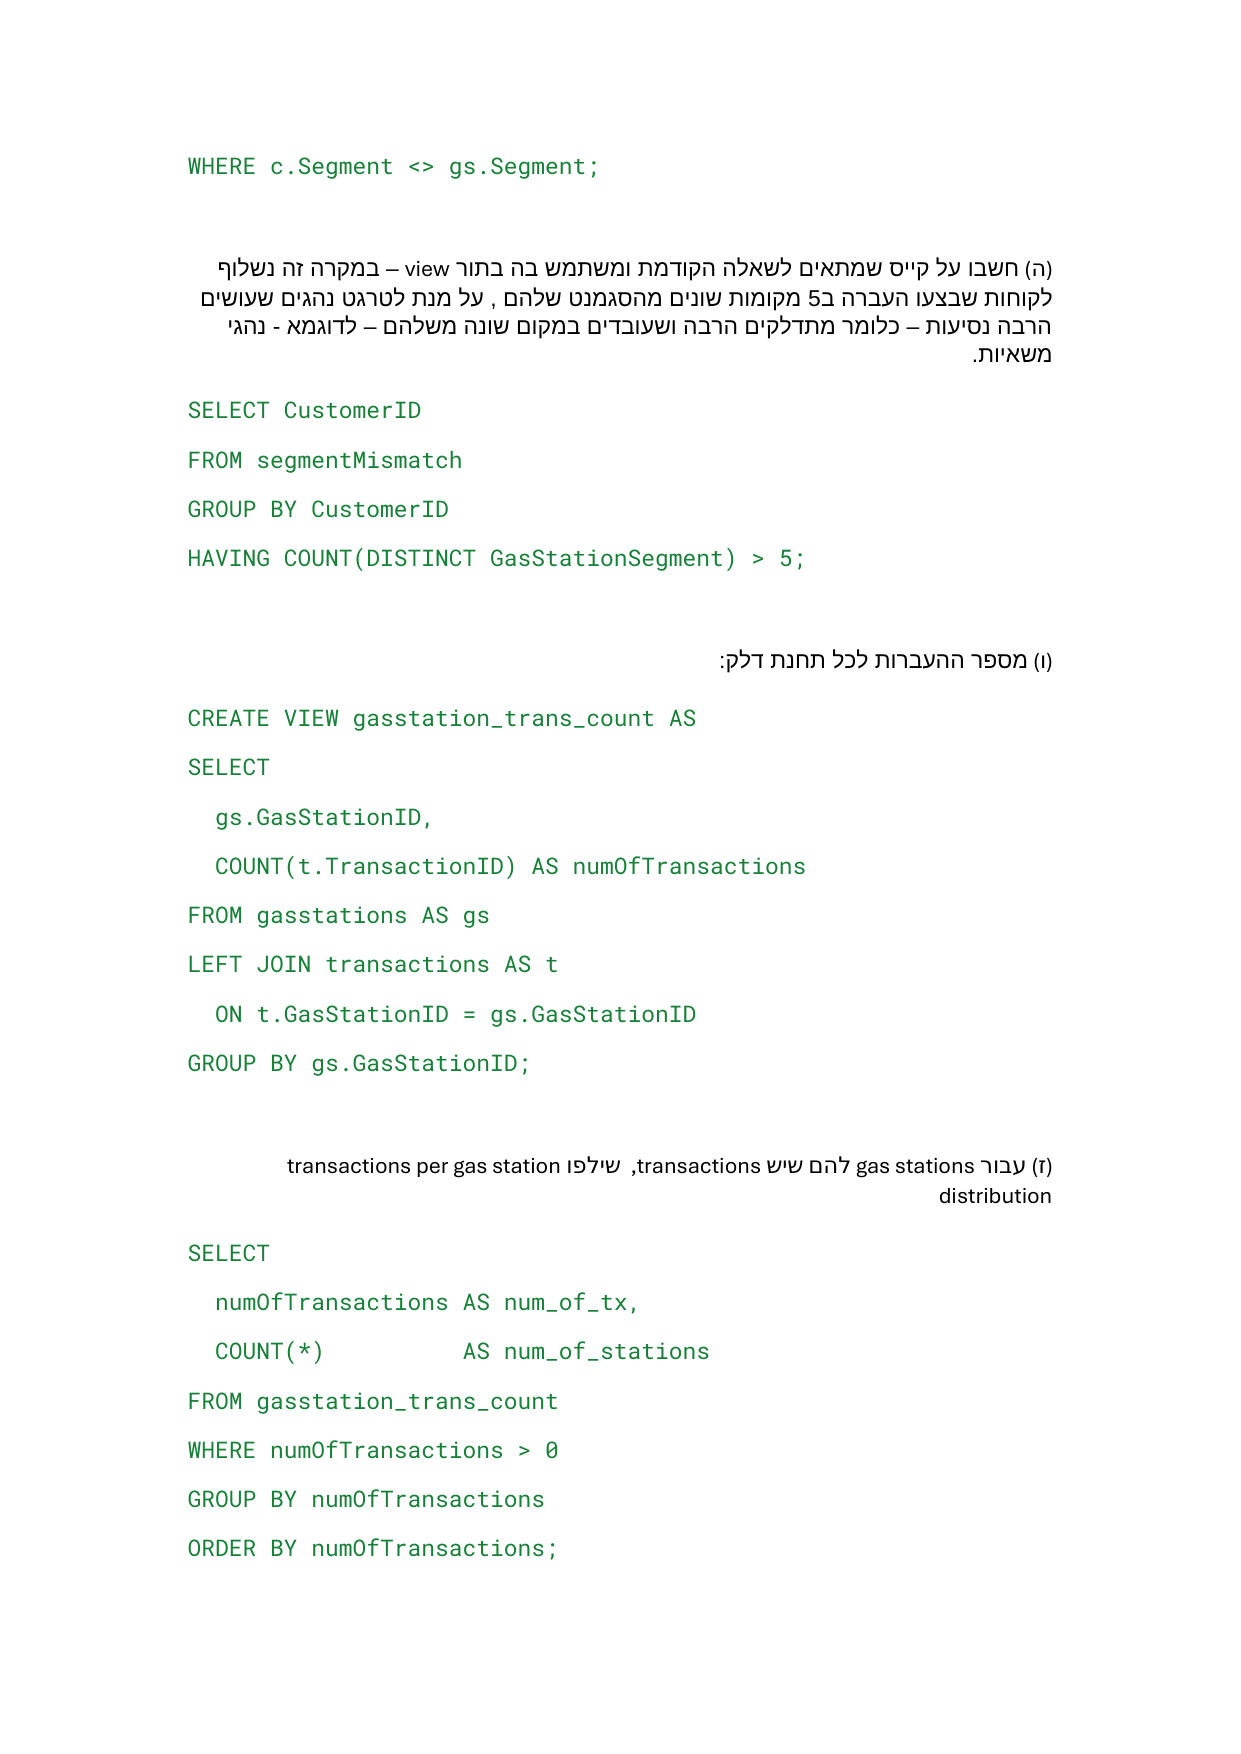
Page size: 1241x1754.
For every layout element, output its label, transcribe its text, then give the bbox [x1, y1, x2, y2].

text SELECT [187, 752, 1053, 782]
text ON t.GasStationID = gs.GasStationID [187, 998, 1053, 1028]
text SELECT CustomerID [187, 395, 1053, 425]
text WHERE numOfTransactions > 0 [187, 1434, 1053, 1464]
text WHERE c.Segment <> gs.Segment; [187, 150, 1053, 180]
text GROUP BY numOfTransactions [187, 1483, 1053, 1514]
text FROM segmentMismatch [187, 444, 1053, 474]
text HAVING COUNT(DISTINCT GasStationSegment) > 5; [187, 543, 1053, 573]
text CREATE VIEW gasstation_trans_count AS [187, 702, 1053, 733]
text gs.GasStationID, [187, 801, 1053, 831]
text COUNT(*) AS num_of_stations [187, 1336, 1053, 1366]
text (ה) חשבו על קייס שמתאים לשאלה הקודמת ומשתמש בה בתור view – במקרה זה נשלוף לקוחות שבצעו העברה ב5 מקומות שונים מהסגמנט שלהם , על מנת לטרגט נהגים שעושים הרבה נסיעות – כלומר מתדלקים הרבה ושעובדים במקום שונה משלהם – לדוגמא - נהגי משאיות. [187, 254, 1053, 368]
text GROUP BY CustomerID [187, 493, 1053, 524]
text ORDER BY numOfTransactions; [187, 1533, 1053, 1563]
text SELECT [187, 1237, 1053, 1267]
text (ו) מספר ההעברות לכל תחנת דלק: [187, 647, 1053, 675]
text numOfTransactions AS num_of_tx, [187, 1286, 1053, 1317]
text FROM gasstations AS gs [187, 899, 1053, 930]
text LEFT JOIN transactions AS t [187, 949, 1053, 979]
text COUNT(t.TransactionID) AS numOfTransactions [187, 850, 1053, 880]
text GROUP BY gs.GasStationID; [187, 1047, 1053, 1077]
text FROM gasstation_trans_count [187, 1385, 1053, 1415]
text (ז) עבור gas stations להם שיש transactions, שילפו transactions per gas station distribution [187, 1152, 1053, 1210]
